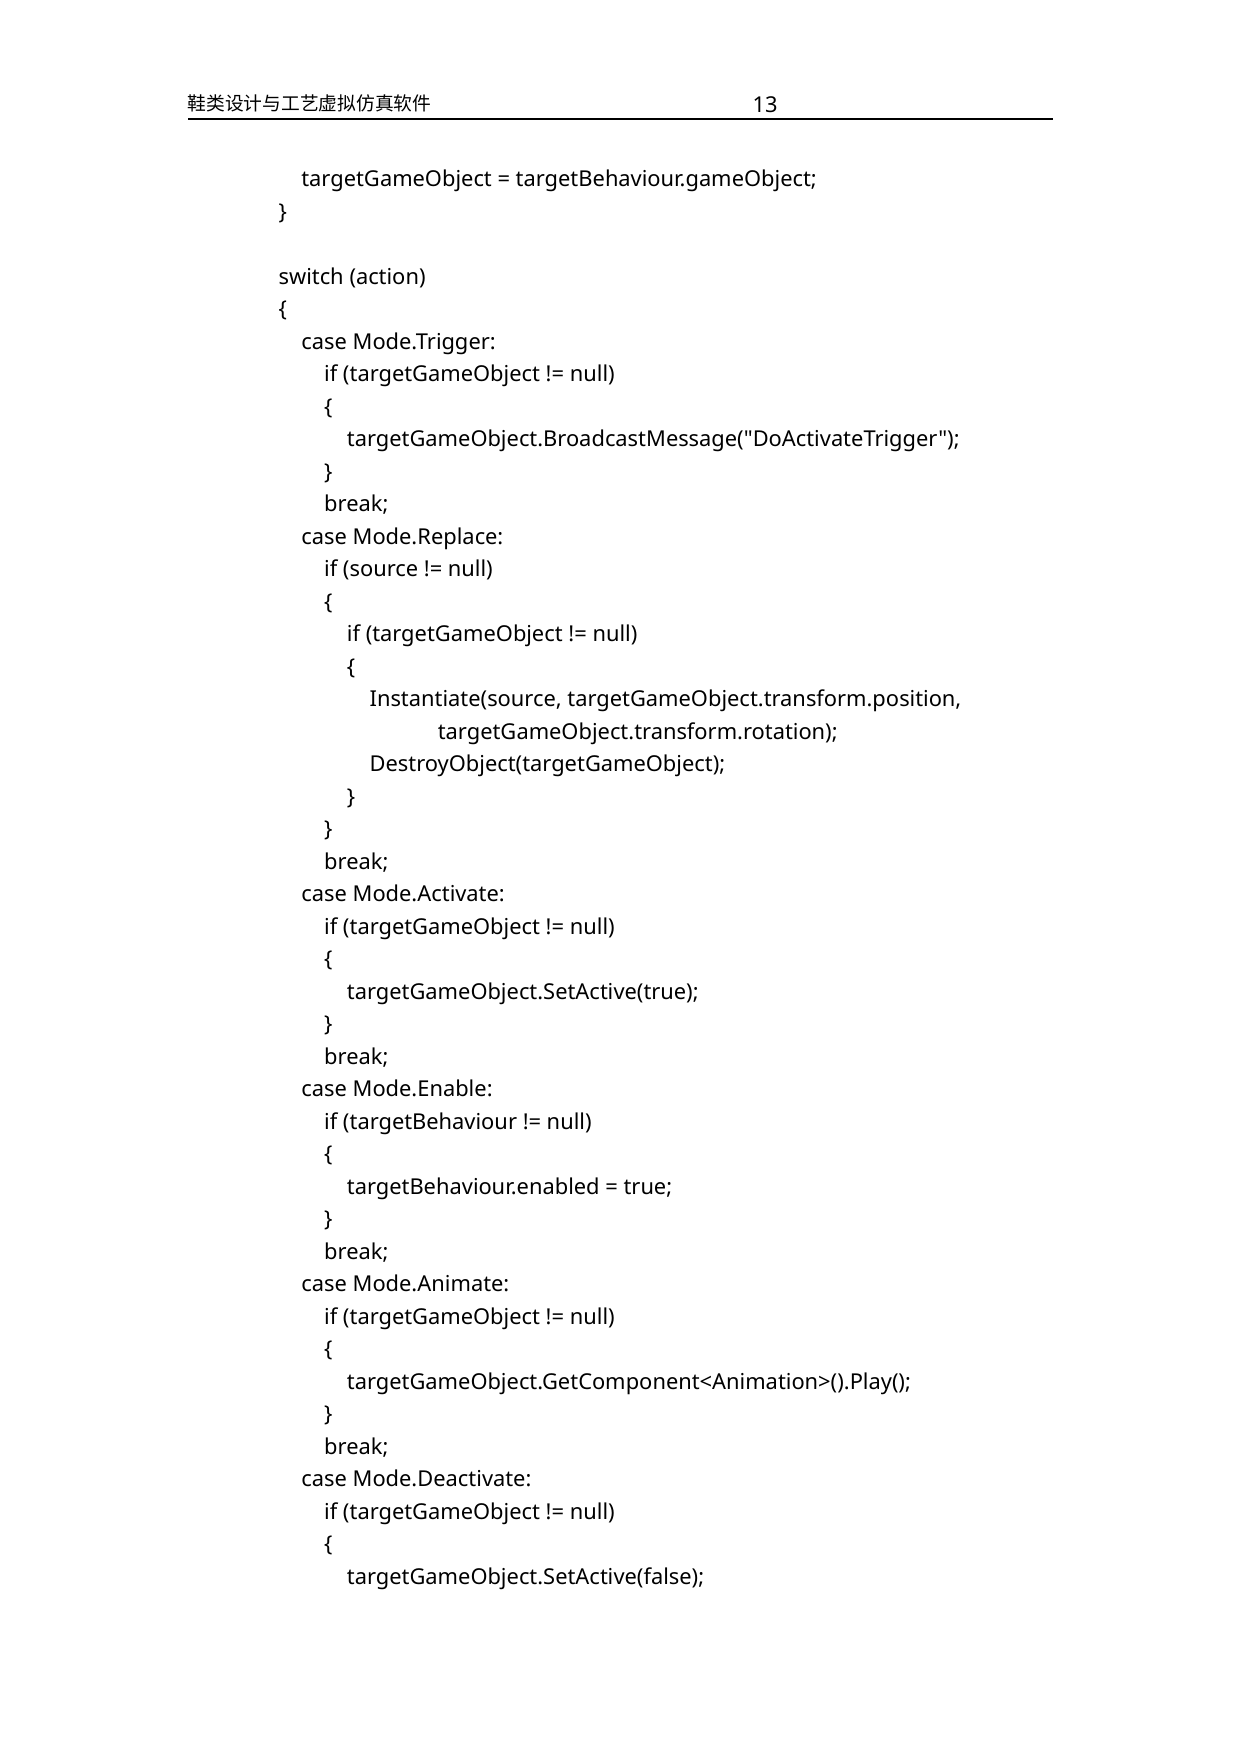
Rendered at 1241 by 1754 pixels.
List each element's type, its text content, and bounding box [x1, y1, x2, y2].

text switch (action) [187, 259, 1053, 292]
text { [187, 1137, 1053, 1169]
text DestroyObject(targetGameObject); [187, 747, 1053, 779]
text targetGameObject.SetActive(false); [187, 1559, 1053, 1592]
text } [187, 1397, 1053, 1429]
text case Mode.Trigger: [187, 324, 1053, 357]
text Instantiate(source, targetGameObject.transform.position, [187, 682, 1053, 714]
text } [187, 1007, 1053, 1039]
text { [187, 292, 1053, 324]
text targetGameObject.transform.rotation); [187, 714, 1053, 747]
text break; [187, 487, 1053, 519]
text if (targetGameObject != null) [187, 1299, 1053, 1332]
text { [187, 389, 1053, 422]
text break; [187, 844, 1053, 877]
text if (targetGameObject != null) [187, 909, 1053, 942]
text targetGameObject.GetComponent<Animation>().Play(); [187, 1364, 1053, 1397]
text targetBehaviour.enabled = true; [187, 1169, 1053, 1202]
text { [187, 942, 1053, 974]
text break; [187, 1039, 1053, 1072]
text { [187, 649, 1053, 682]
text if (targetGameObject != null) [187, 357, 1053, 389]
text { [187, 584, 1053, 617]
text { [187, 1332, 1053, 1364]
text case Mode.Activate: [187, 877, 1053, 909]
text } [187, 779, 1053, 812]
text case Mode.Enable: [187, 1072, 1053, 1104]
text targetGameObject = targetBehaviour.gameObject; [187, 162, 1053, 194]
text break; [187, 1429, 1053, 1462]
text case Mode.Animate: [187, 1267, 1053, 1299]
text if (targetGameObject != null) [187, 617, 1053, 649]
text } [187, 1202, 1053, 1234]
text targetGameObject.BroadcastMessage("DoActivateTrigger"); [187, 422, 1053, 454]
text targetGameObject.SetActive(true); [187, 974, 1053, 1007]
text } [187, 194, 1053, 227]
text break; [187, 1234, 1053, 1267]
text { [187, 1527, 1053, 1559]
text } [187, 812, 1053, 844]
text case Mode.Replace: [187, 519, 1053, 552]
text } [187, 454, 1053, 487]
text case Mode.Deactivate: [187, 1462, 1053, 1494]
text if (targetBehaviour != null) [187, 1104, 1053, 1137]
text if (source != null) [187, 552, 1053, 584]
text if (targetGameObject != null) [187, 1494, 1053, 1527]
